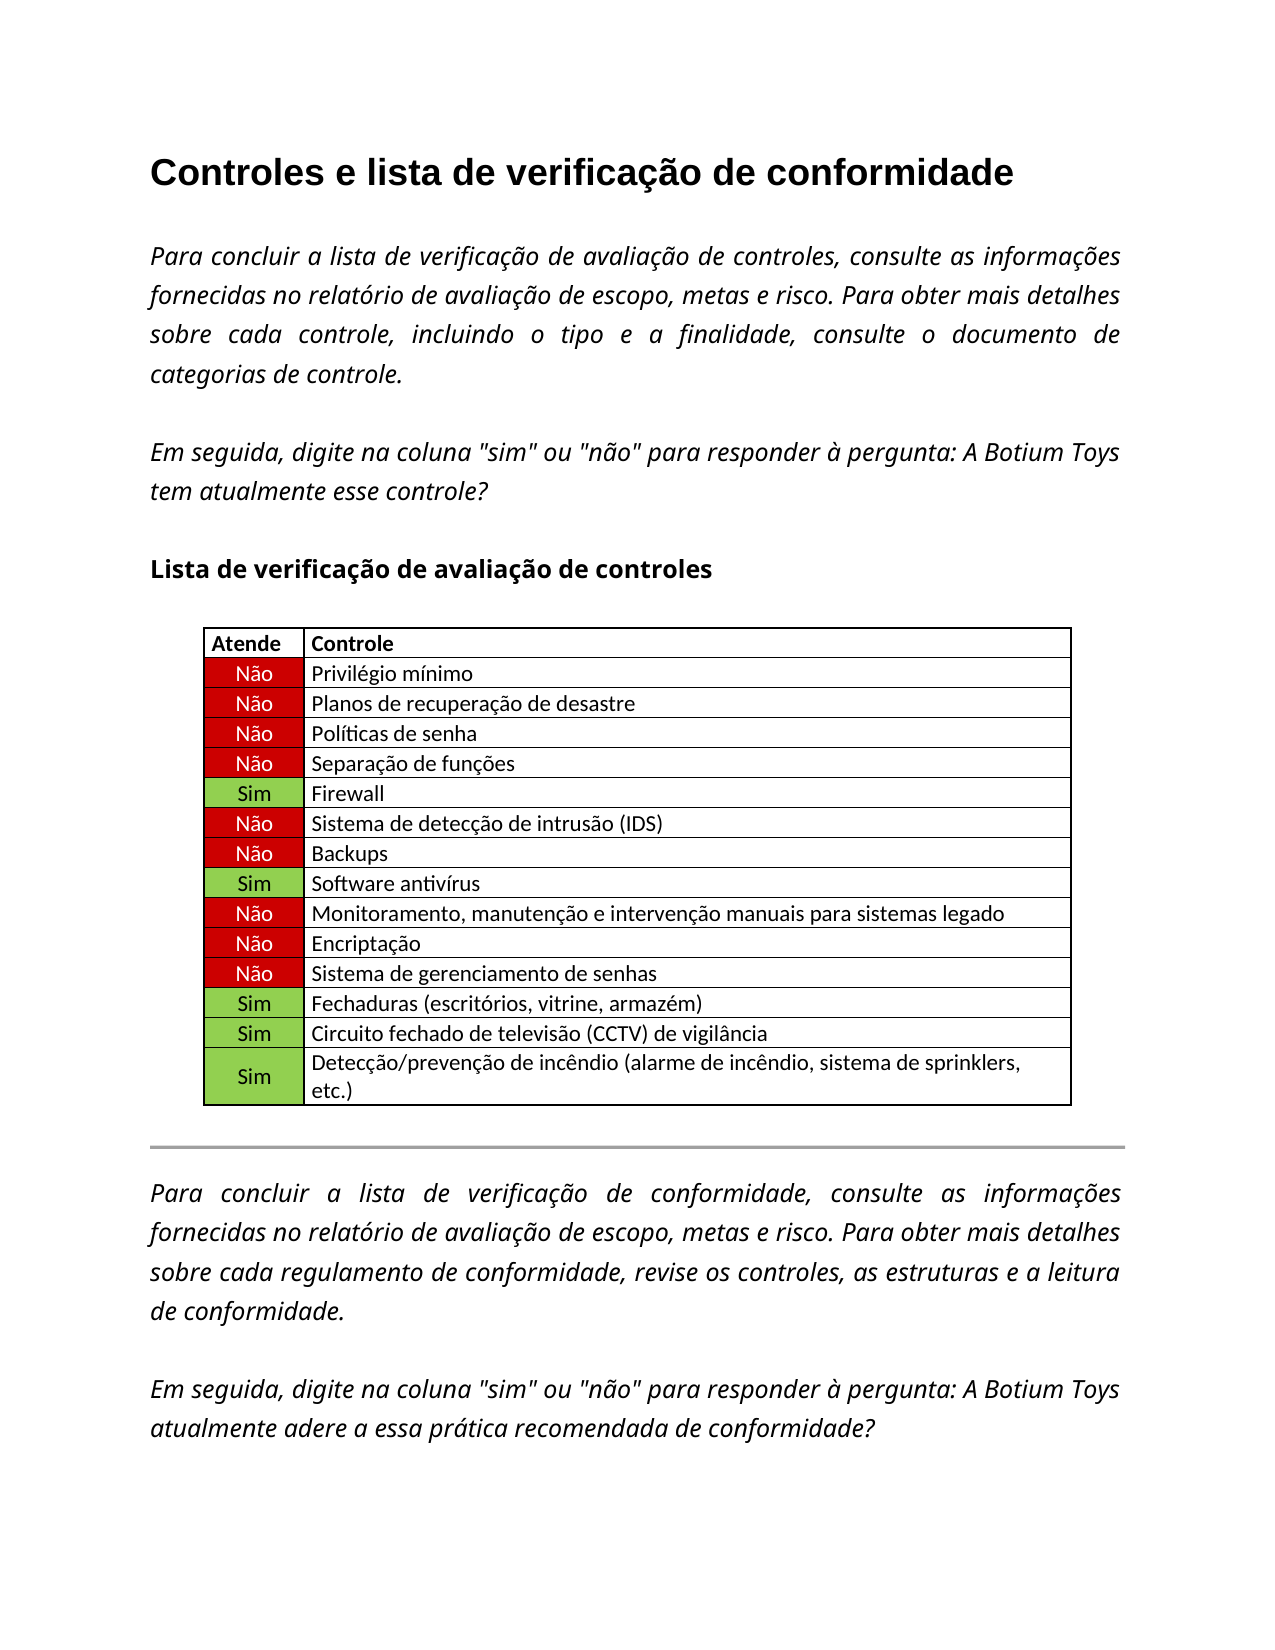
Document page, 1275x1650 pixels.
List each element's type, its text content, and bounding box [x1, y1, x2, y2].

table_cell Sim [205, 988, 303, 1017]
table_cell Não [205, 928, 303, 957]
table_cell Não [205, 718, 303, 747]
table_cell Fechaduras (escritórios, vitrine, armazém) [305, 988, 1070, 1017]
table_cell Não [205, 898, 303, 927]
table_cell Não [205, 838, 303, 867]
table_cell Sim [205, 1018, 303, 1047]
table_cell Políticas de senha [305, 718, 1070, 747]
table_cell Não [205, 658, 303, 687]
table_cell Detecção/prevenção de incêndio (alarme de incêndio, sistema de sprinklers, etc.) [305, 1048, 1070, 1104]
text Para concluir a lista de verificação de avaliação de controles, consulte as informações fornecidas no relatório de avaliação de escopo, metas e risco. Para obter mais detalhes sobre cada controle, incluindo o tipo e a finalidade, consulte o documento de categorias de controle. [150, 239, 1125, 390]
table_cell Não [205, 808, 303, 837]
table_cell Sim [205, 778, 303, 807]
table_cell Planos de recuperação de desastre [305, 688, 1070, 717]
table_cell Sistema de detecção de intrusão (IDS) [305, 808, 1070, 837]
table_cell Encriptação [305, 928, 1070, 957]
table_cell Sim [205, 868, 303, 897]
table_cell Sistema de gerenciamento de senhas [305, 958, 1070, 987]
table_cell Firewall [305, 778, 1070, 807]
table_header Atende [205, 629, 303, 657]
table_cell Não [205, 688, 303, 717]
table_cell Privilégio mínimo [305, 658, 1070, 687]
table_cell Separação de funções [305, 748, 1070, 777]
table_header Controle [305, 629, 1070, 657]
table_cell Backups [305, 838, 1070, 867]
table_cell Software antivírus [305, 868, 1070, 897]
table_cell Sim [205, 1048, 303, 1104]
text Controles e lista de verificação de conformidade [150, 150, 1125, 193]
table_cell Não [205, 748, 303, 777]
text Em seguida, digite na coluna "sim" ou "não" para responder à pergunta: A Botium Toys tem atualmente esse controle? [150, 434, 1125, 508]
table_cell Não [205, 958, 303, 987]
text Lista de verificação de avaliação de controles [150, 552, 1125, 586]
text Em seguida, digite na coluna "sim" ou "não" para responder à pergunta: A Botium Toys atualmente adere a essa prática recomendada de conformidade? [150, 1372, 1125, 1445]
text Para concluir a lista de verificação de conformidade, consulte as informações fornecidas no relatório de avaliação de escopo, metas e risco. Para obter mais detalhes sobre cada regulamento de conformidade, revise os controles, as estruturas e a leitura de conformidade. [150, 1176, 1125, 1327]
table_cell Monitoramento, manutenção e intervenção manuais para sistemas legado [305, 898, 1070, 927]
table_cell Circuito fechado de televisão (CCTV) de vigilância [305, 1018, 1070, 1047]
